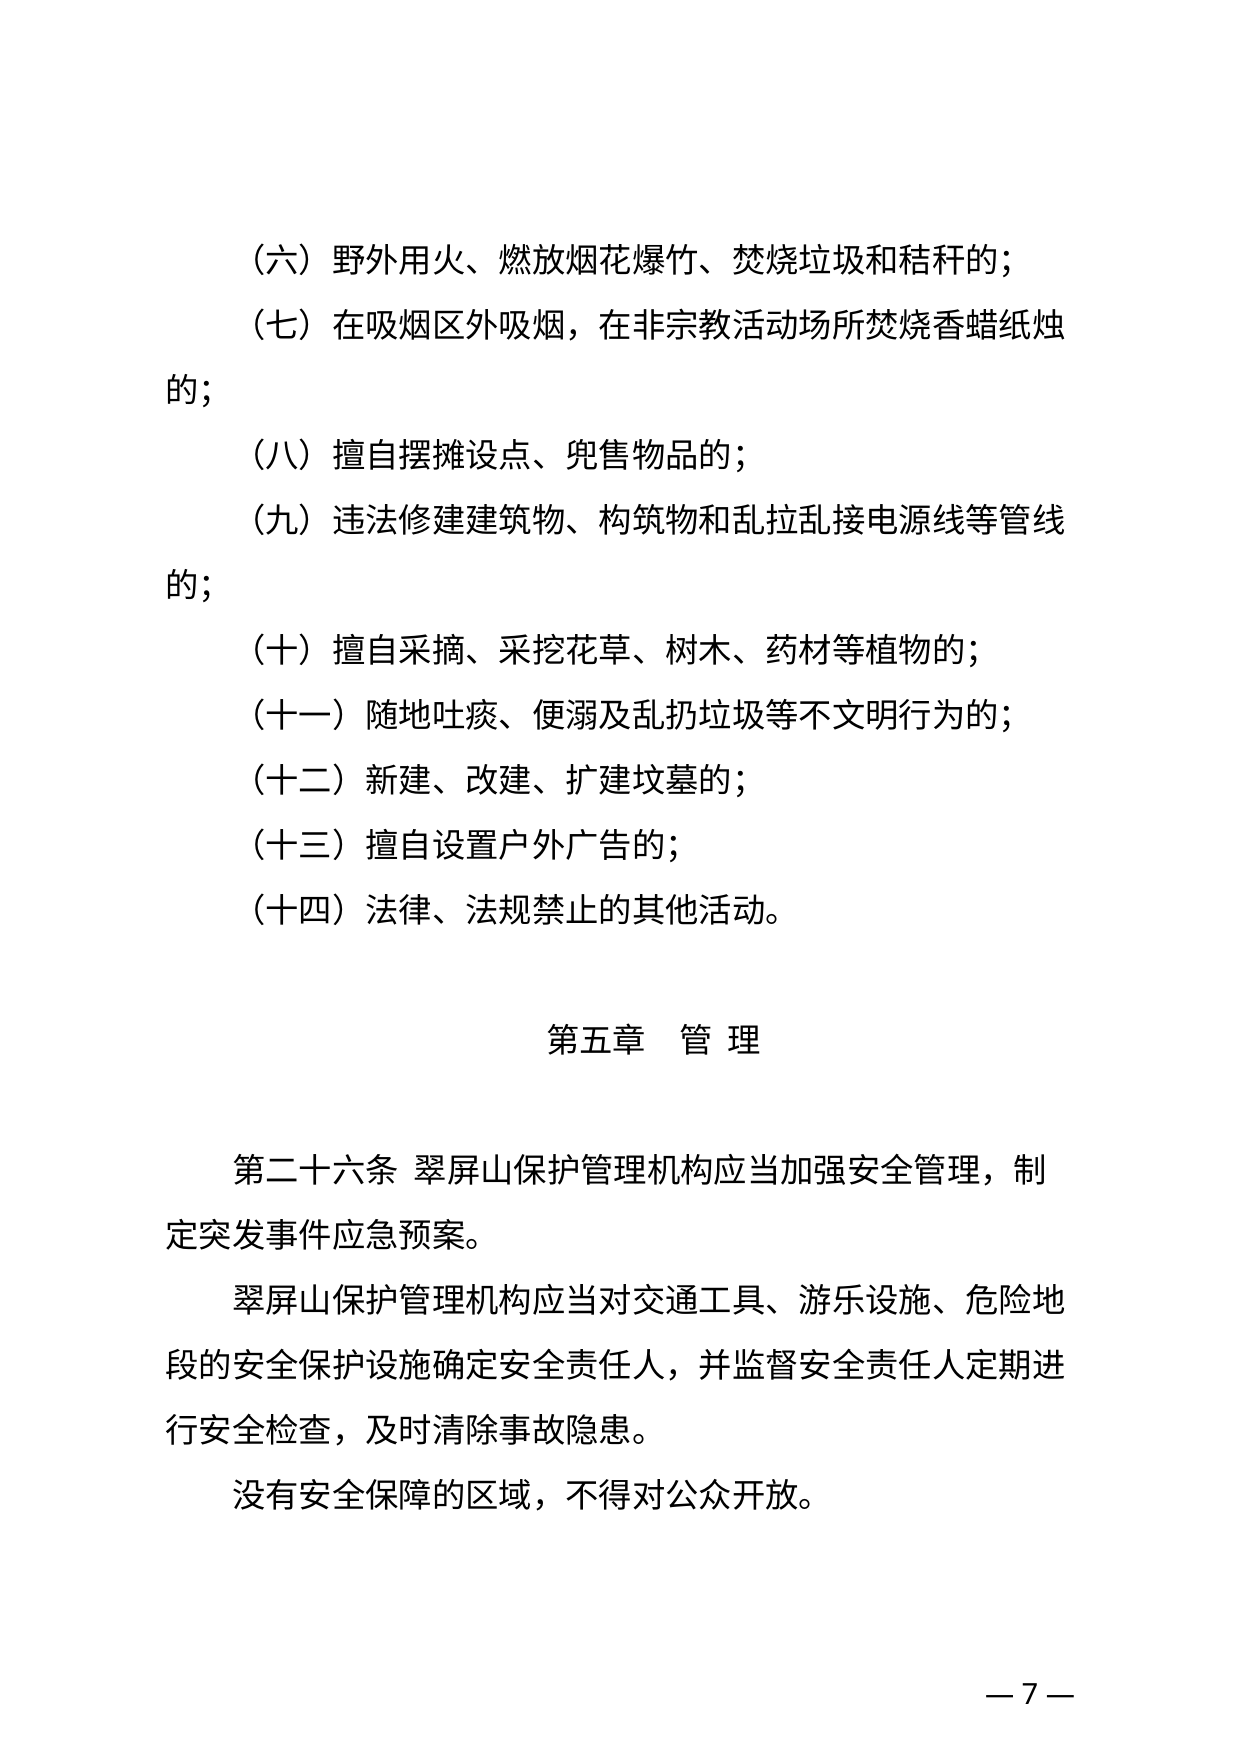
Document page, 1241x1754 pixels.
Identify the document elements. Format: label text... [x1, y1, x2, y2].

text （十三）擅自设置户外广告的； [165, 811, 1075, 876]
text （十二）新建、改建、扩建坟墓的； [165, 746, 1075, 811]
text （十一）随地吐痰、便溺及乱扔垃圾等不文明行为的； [165, 681, 1075, 746]
text （九）违法修建建筑物、构筑物和乱拉乱接电源线等管线的； [165, 486, 1075, 616]
text （十四）法律、法规禁止的其他活动。 [165, 876, 1075, 941]
text （七）在吸烟区外吸烟，在非宗教活动场所焚烧香蜡纸烛的； [165, 291, 1075, 421]
text （八）擅自摆摊设点、兜售物品的； [165, 421, 1075, 486]
text （十）擅自采摘、采挖花草、树木、药材等植物的； [165, 616, 1075, 681]
text 第五章 管 理 [165, 1006, 1075, 1071]
text 翠屏山保护管理机构应当对交通工具、游乐设施、危险地段的安全保护设施确定安全责任人，并监督安全责任人定期进行安全检查，及时清除事故隐患。 [165, 1266, 1075, 1461]
text （六）野外用火、燃放烟花爆竹、焚烧垃圾和秸秆的； [165, 226, 1075, 291]
text 没有安全保障的区域，不得对公众开放。 [165, 1461, 1075, 1526]
text 第二十六条 翠屏山保护管理机构应当加强安全管理，制定突发事件应急预案。 [165, 1136, 1075, 1266]
